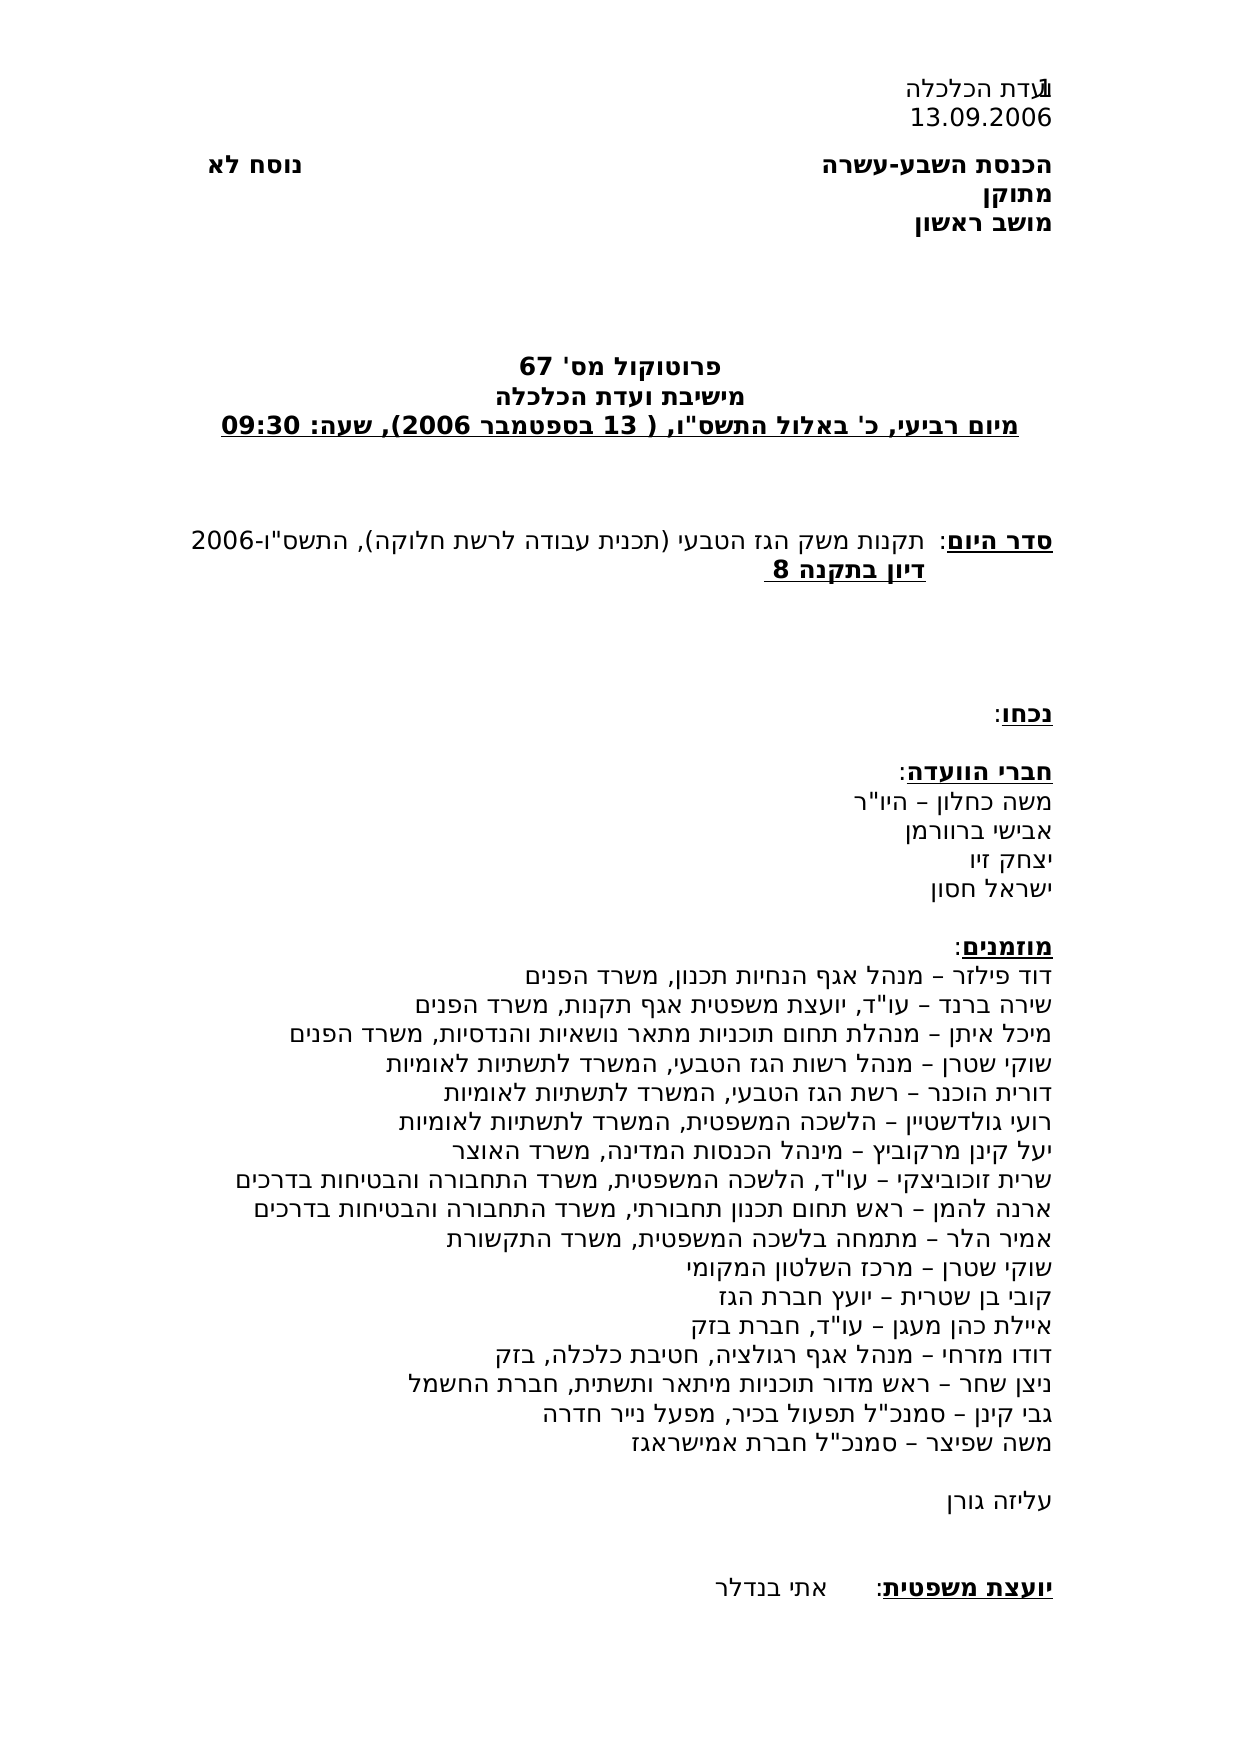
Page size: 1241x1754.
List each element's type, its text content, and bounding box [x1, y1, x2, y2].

text דיון בתקנה 8 [187, 555, 1053, 584]
text מיום רביעי, כ' באלול התשס"ו, ( 13 בספטמבר 2006), שעה: 09:30 [187, 411, 1053, 440]
text אמיר הלר – מתמחה בלשכה המשפטית, משרד התקשורת [187, 1224, 1053, 1253]
text דודו מזרחי – מנהל אגף רגולציה, חטיבת כלכלה, בזק [187, 1340, 1053, 1369]
text גבי קינן – סמנכ"ל תפעול בכיר, מפעל נייר חדרה [187, 1399, 1053, 1428]
text פרוטוקול מס' 67 [187, 352, 1053, 382]
text עליזה גורן [187, 1457, 1053, 1515]
text סדר היום: תקנות משק הגז הטבעי (תכנית עבודה לרשת חלוקה), התשס"ו-‏2006 [187, 526, 1053, 555]
text יעל קינן מרקוביץ – מינהל הכנסות המדינה, משרד האוצר [187, 1136, 1053, 1165]
text מישיבת ועדת הכלכלה [187, 382, 1053, 411]
text נכחו: [187, 699, 1053, 729]
text יצחק זיו [187, 845, 1053, 874]
text מושב ראשון [187, 208, 1053, 237]
text משה כחלון – היו"ר [187, 787, 1053, 816]
text ניצן שחר – ראש מדור תוכניות מיתאר ותשתית, חברת החשמל [187, 1369, 1053, 1399]
text קובי בן שטרית – יועץ חברת הגז [187, 1282, 1053, 1311]
text רועי גולדשטיין – הלשכה המשפטית, המשרד לתשתיות לאומיות [187, 1107, 1053, 1136]
subtitle הכנסת השבע-עשרה נוסח לא מתוקן [187, 150, 1053, 208]
text ארנה להמן – ראש תחום תכנון תחבורתי, משרד התחבורה והבטיחות בדרכים [187, 1194, 1053, 1224]
text שרית זוכוביצקי – עו"ד, הלשכה המשפטית, משרד התחבורה והבטיחות בדרכים [187, 1165, 1053, 1194]
text שוקי שטרן – מנהל רשות הגז הטבעי, המשרד לתשתיות לאומיות [187, 1049, 1053, 1078]
text ישראל חסון [187, 874, 1053, 903]
text אבישי ברוורמן [187, 816, 1053, 845]
text איילת כהן מעגן – עו"ד, חברת בזק [187, 1311, 1053, 1340]
text מיכל איתן – מנהלת תחום תוכניות מתאר נושאיות והנדסיות, משרד הפנים [187, 1019, 1053, 1049]
text יועצת משפטית: אתי בנדלר [187, 1573, 1053, 1602]
text חברי הוועדה: [187, 757, 1053, 787]
text משה שפיצר – סמנכ"ל חברת אמישראגז [187, 1428, 1053, 1457]
text מוזמנים: [187, 932, 1053, 961]
text דורית הוכנר – רשת הגז הטבעי, המשרד לתשתיות לאומיות [187, 1078, 1053, 1107]
text שוקי שטרן – מרכז השלטון המקומי [187, 1253, 1053, 1282]
text דוד פילזר – מנהל אגף הנחיות תכנון, משרד הפנים [187, 961, 1053, 990]
text שירה ברנד – עו"ד, יועצת משפטית אגף תקנות, משרד הפנים [187, 990, 1053, 1019]
